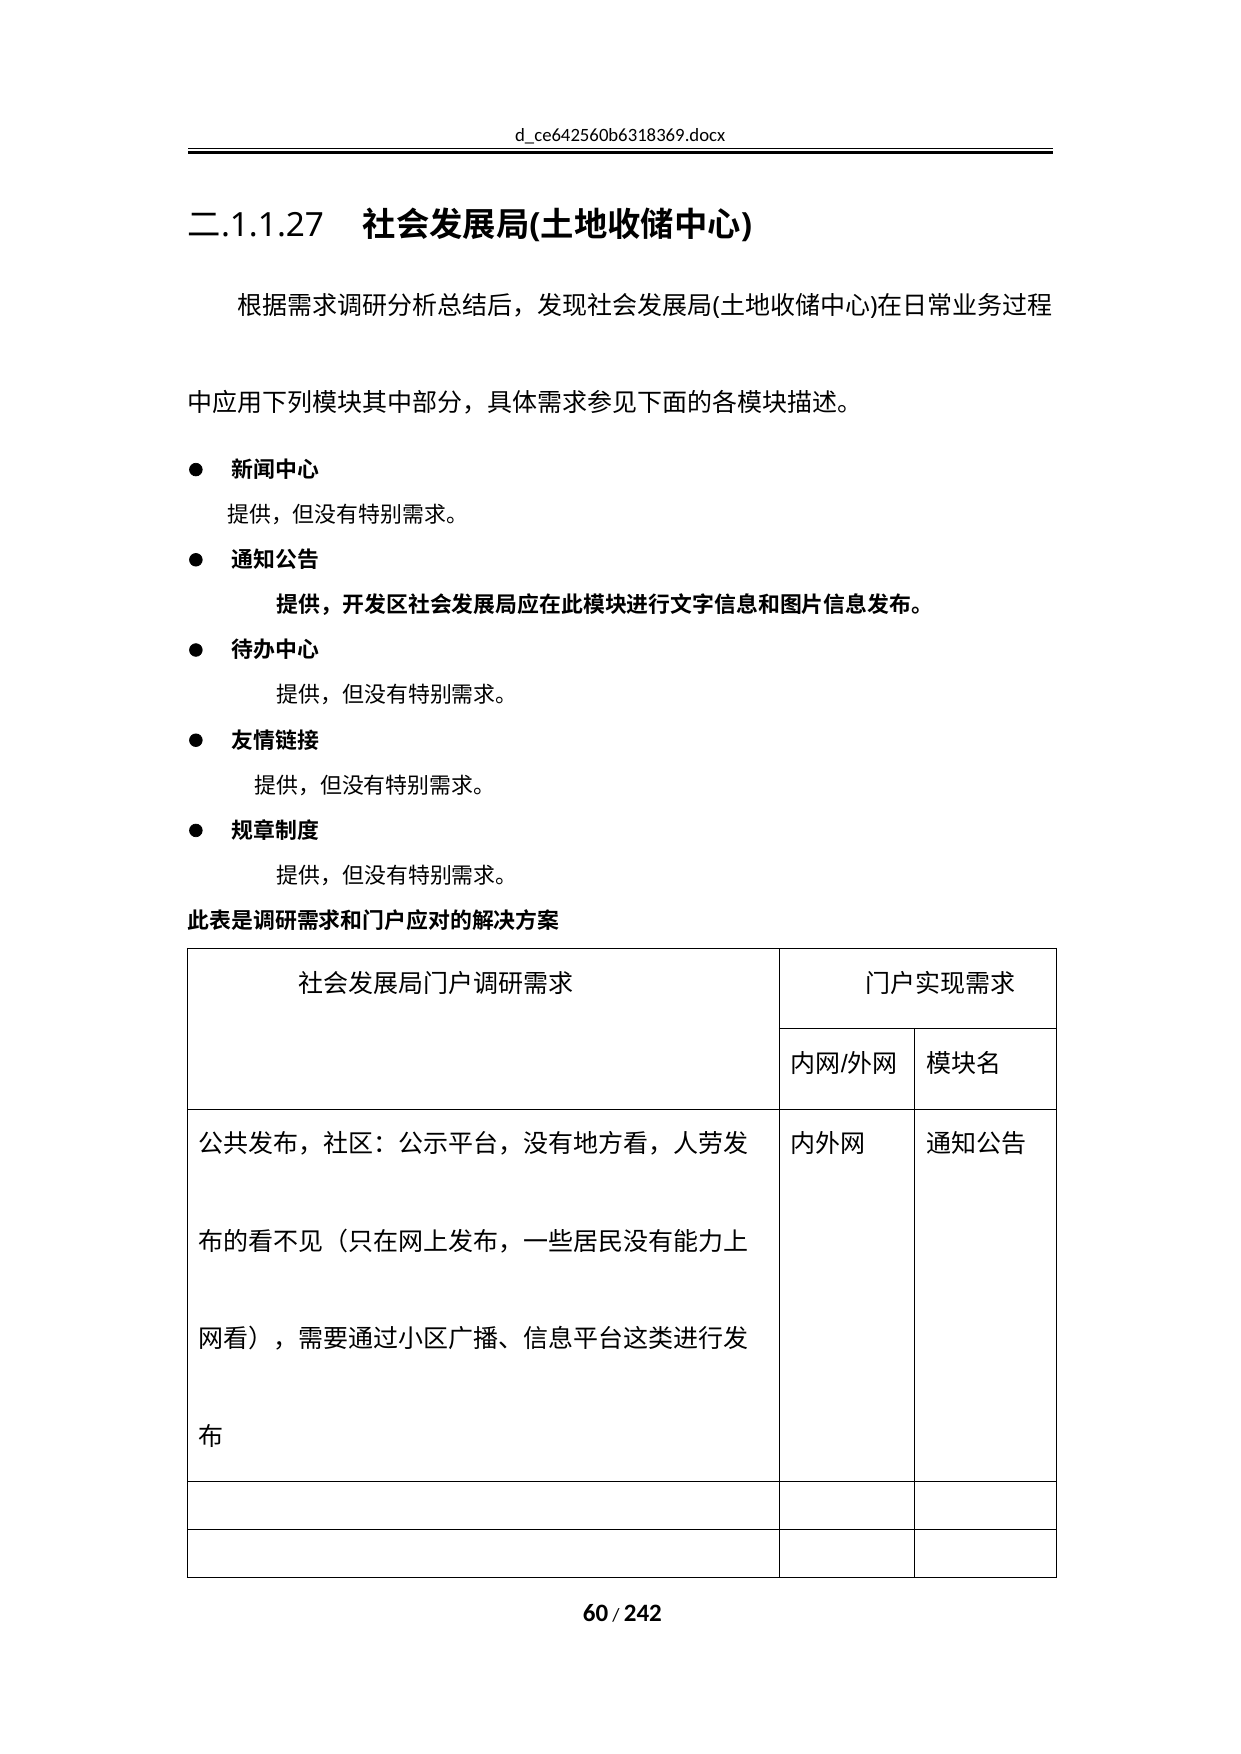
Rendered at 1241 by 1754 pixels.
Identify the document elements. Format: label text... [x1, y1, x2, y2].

text 社会发展局(土地收储中心) [187, 190, 1053, 255]
text 提供，但没有特别需求。 [187, 497, 1053, 529]
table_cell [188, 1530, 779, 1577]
text 提供，但没有特别需求。 [231, 858, 1053, 890]
list 待办中心 [187, 632, 1053, 664]
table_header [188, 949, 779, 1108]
text 提供，但没有特别需求。 [231, 677, 1053, 709]
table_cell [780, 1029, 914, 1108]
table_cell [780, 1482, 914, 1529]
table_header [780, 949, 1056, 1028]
text 提供，开发区社会发展局应在此模块进行文字信息和图片信息发布。 [231, 587, 1053, 619]
list 规章制度 [187, 812, 1053, 845]
text 此表是调研需求和门户应对的解决方案 [187, 903, 1053, 935]
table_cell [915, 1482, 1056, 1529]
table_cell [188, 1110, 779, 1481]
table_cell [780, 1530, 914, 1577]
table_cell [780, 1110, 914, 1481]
list 新闻中心 [187, 452, 1053, 484]
list 友情链接 [187, 722, 1053, 755]
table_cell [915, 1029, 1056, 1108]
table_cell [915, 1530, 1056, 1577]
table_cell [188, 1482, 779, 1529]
list 通知公告 [187, 542, 1053, 574]
text 根据需求调研分析总结后，发现社会发展局(土地收储中心)在日常业务过程中应用下列模块其中部分，具体需求参见下面的各模块描述。 [187, 271, 1053, 433]
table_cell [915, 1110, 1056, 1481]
text 提供，但没有特别需求。 [187, 767, 1053, 800]
